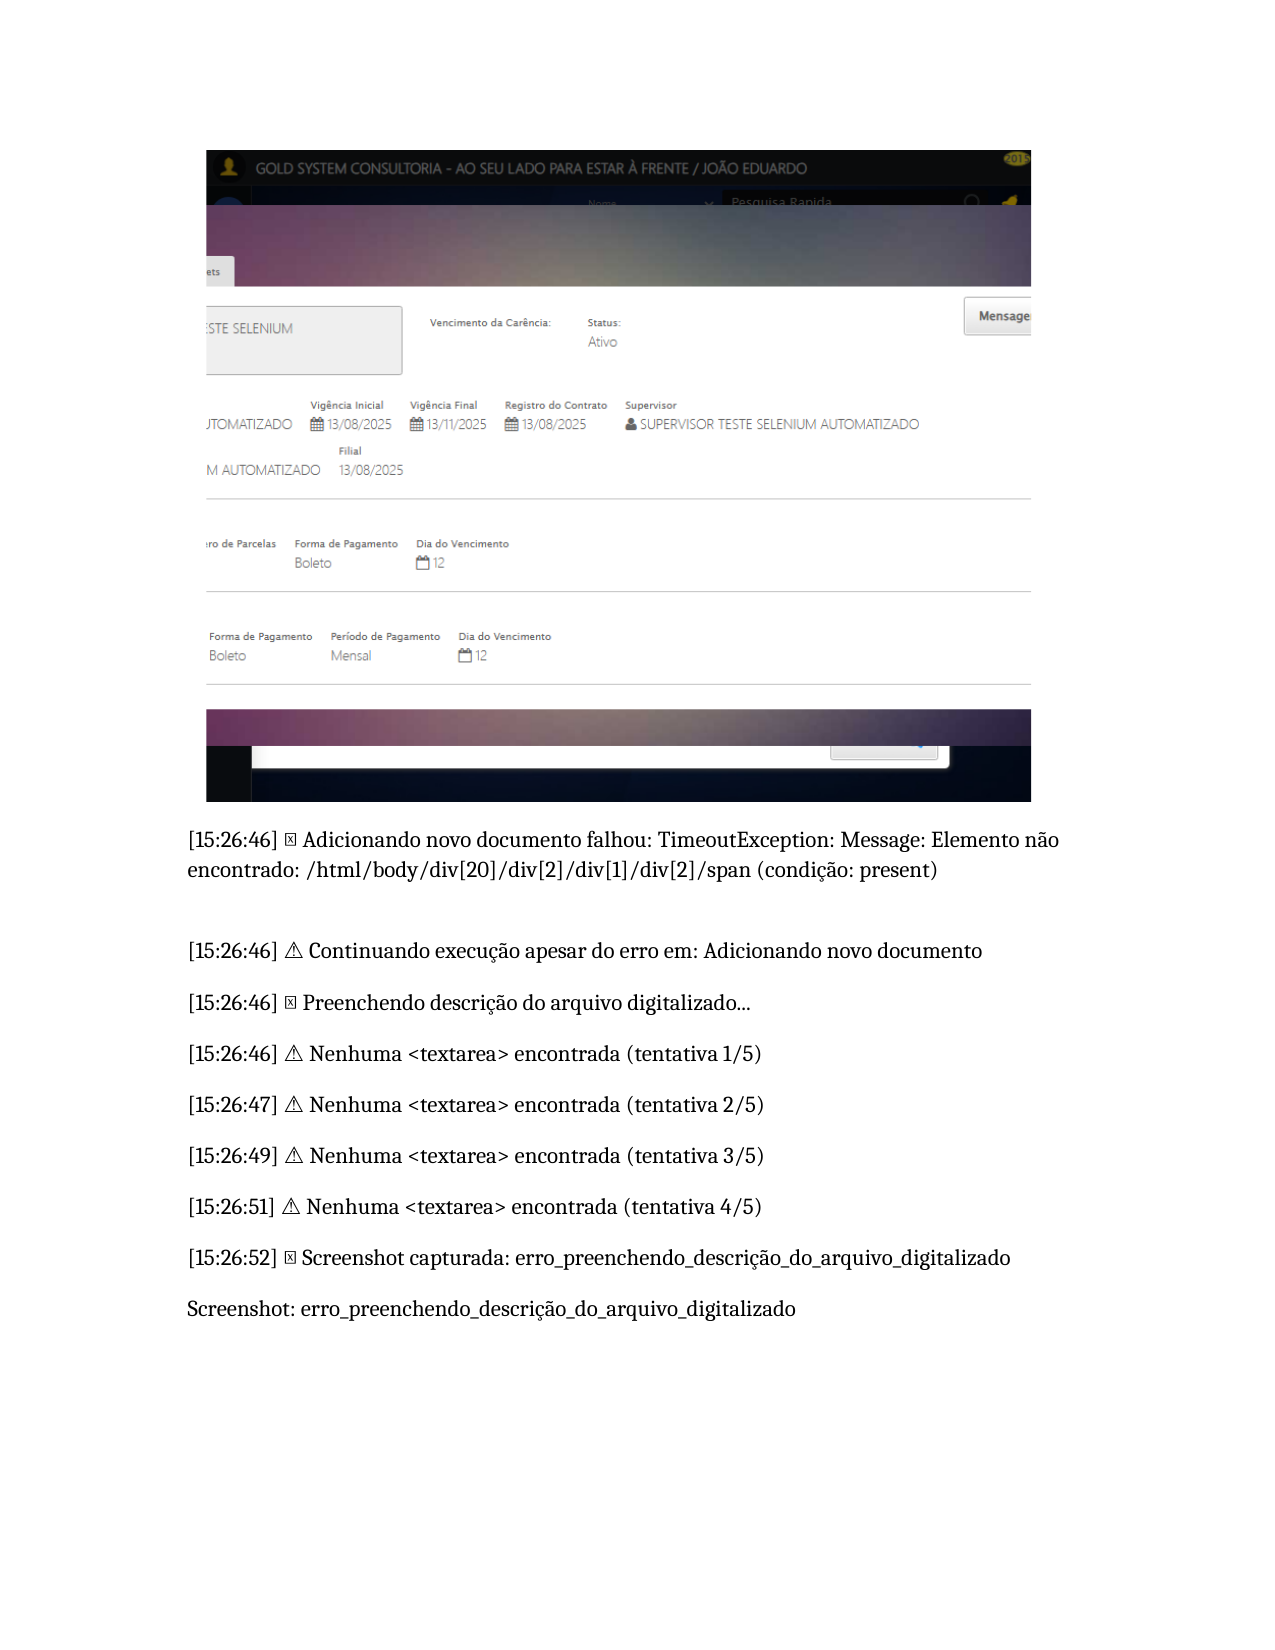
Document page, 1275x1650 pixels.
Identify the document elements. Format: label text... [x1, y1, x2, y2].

text [15:26:51] ⚠️ Nenhuma <textarea> encontrada (tentativa 4/5) [187, 1193, 1087, 1220]
picture [206, 150, 1032, 802]
text [15:26:46] ⚠️ Nenhuma <textarea> encontrada (tentativa 1/5) [187, 1040, 1087, 1067]
text [15:26:46] ⚠️ Continuando execução apesar do erro em: Adicionando novo documento [187, 938, 1087, 964]
text Screenshot: erro_preenchendo_descrição_do_arquivo_digitalizado [187, 1296, 1087, 1322]
text [15:26:52] 📸 Screenshot capturada: erro_preenchendo_descrição_do_arquivo_digitalizado [187, 1244, 1087, 1271]
text [15:26:49] ⚠️ Nenhuma <textarea> encontrada (tentativa 3/5) [187, 1142, 1087, 1169]
text [15:26:47] ⚠️ Nenhuma <textarea> encontrada (tentativa 2/5) [187, 1091, 1087, 1118]
text [15:26:46] 🔄 Preenchendo descrição do arquivo digitalizado... [187, 989, 1087, 1016]
text [15:26:46] ❌ Adicionando novo documento falhou: TimeoutException: Message: Elemento não encontrado: /html/body/div[20]/div[2]/div[1]/div[2]/span (condição: present) [187, 827, 1087, 913]
